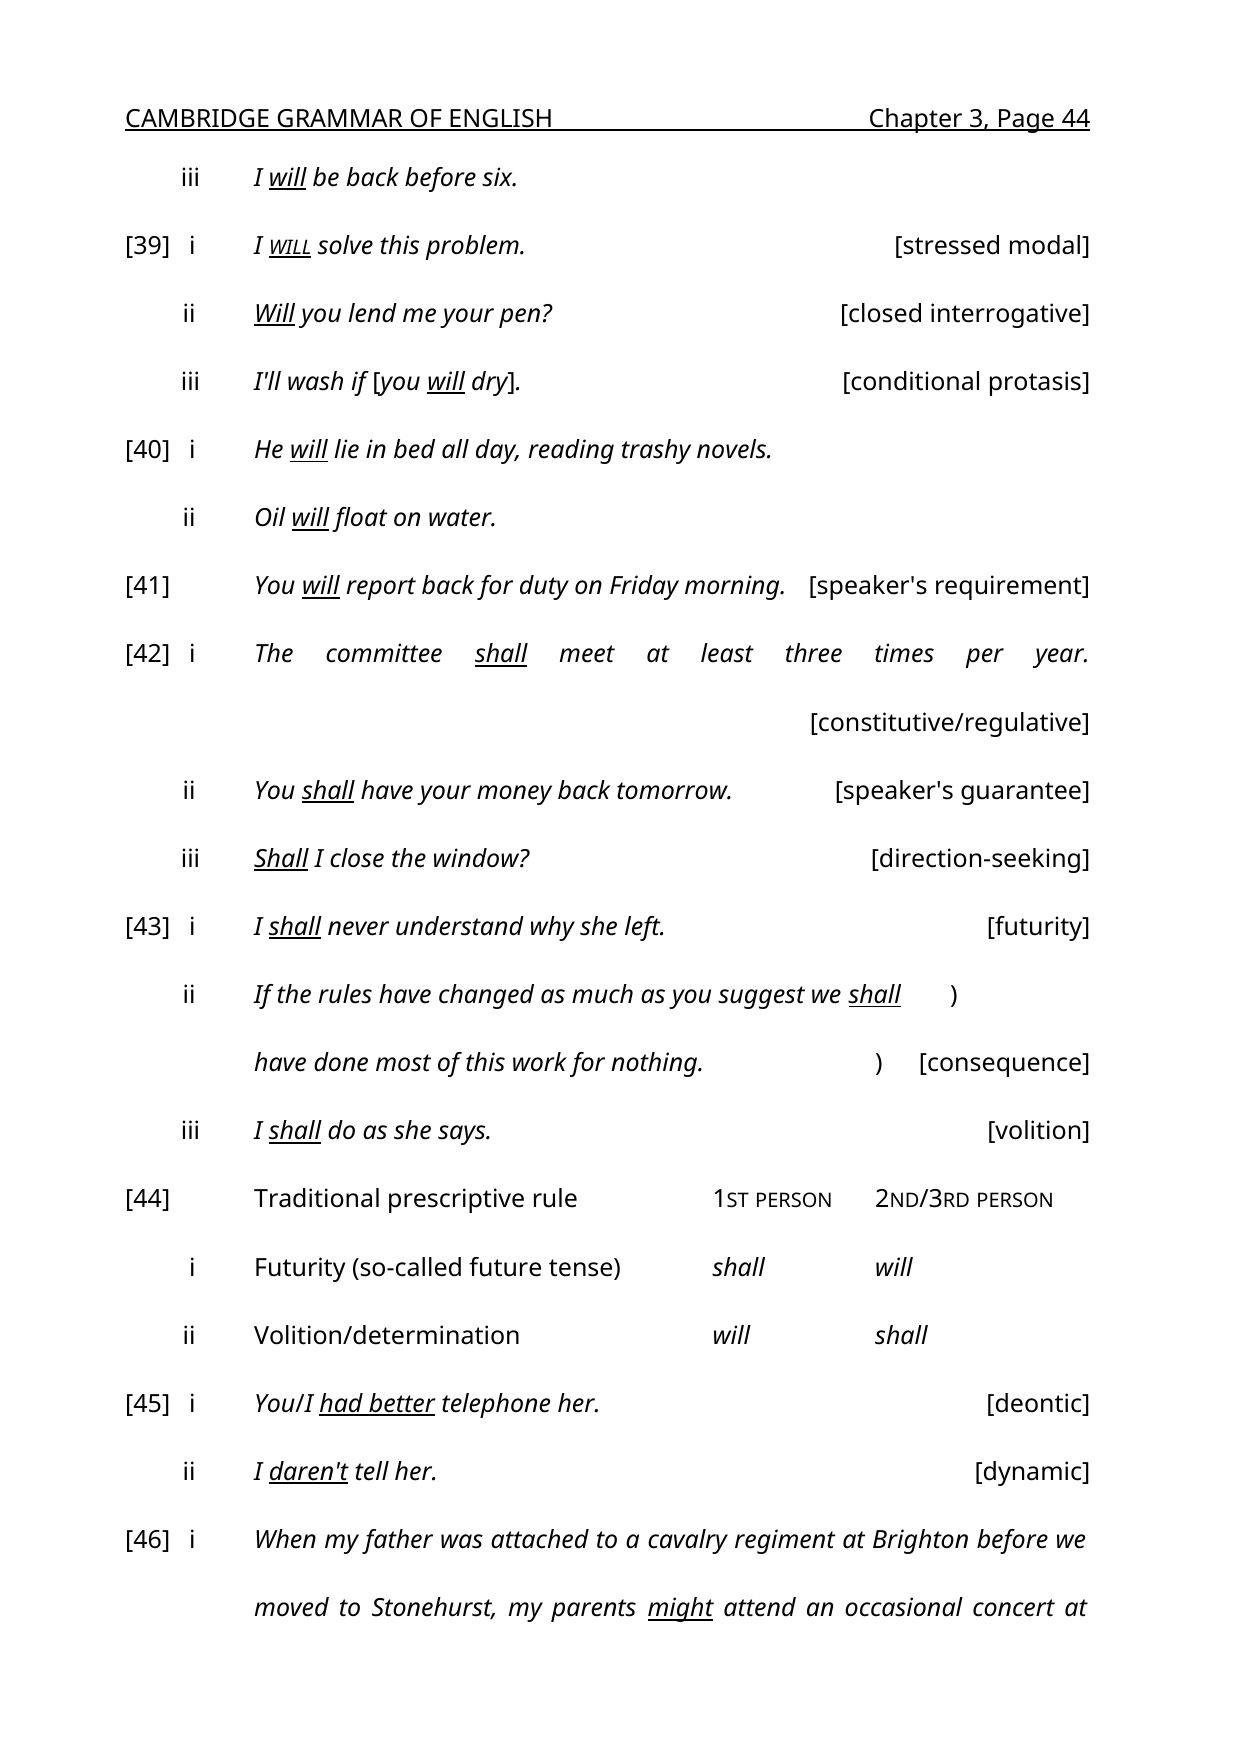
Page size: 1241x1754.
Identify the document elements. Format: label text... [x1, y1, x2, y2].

text iii I shall do as she says. [volition] [180, 1113, 1090, 1147]
text [41] You will report back for duty on Friday morning. [speaker's requirement] [125, 568, 1090, 602]
text iii I'll wash if [you will dry]. [conditional protasis] [180, 364, 1090, 398]
text ii Will you lend me your pen? [closed interrogative] [180, 296, 1090, 329]
text iii I will be back before six. [180, 159, 1090, 193]
text [39] i I will solve this problem. [stressed modal] [125, 227, 1090, 261]
text have done most of this work for nothing. ) [consequence] [254, 1045, 1090, 1079]
text iii Shall I close the window? [direction-seeking] [180, 841, 1090, 874]
text [45] i You/I had better telephone her. [deontic] [125, 1386, 1090, 1419]
text [42] i The committee shall meet at least three times per year. [constitutive/regulative] [125, 636, 1090, 738]
text [43] i I shall never understand why she left. [futurity] [125, 909, 1090, 943]
text i Futurity (so-called future tense) shall will [180, 1249, 1090, 1283]
text [40] i He will lie in bed all day, reading trashy novels. [125, 432, 1090, 466]
text ii If the rules have changed as much as you suggest we shall ) [180, 977, 1090, 1011]
text ii I daren't tell her. [dynamic] [180, 1454, 1090, 1488]
text ii You shall have your money back tomorrow. [speaker's guarantee] [180, 772, 1090, 806]
text [44] Traditional prescriptive rule 1st person 2nd/3rd person [125, 1181, 1090, 1215]
text ii Oil will float on water. [180, 500, 1090, 534]
text ii Volition/determination will shall [180, 1317, 1090, 1351]
